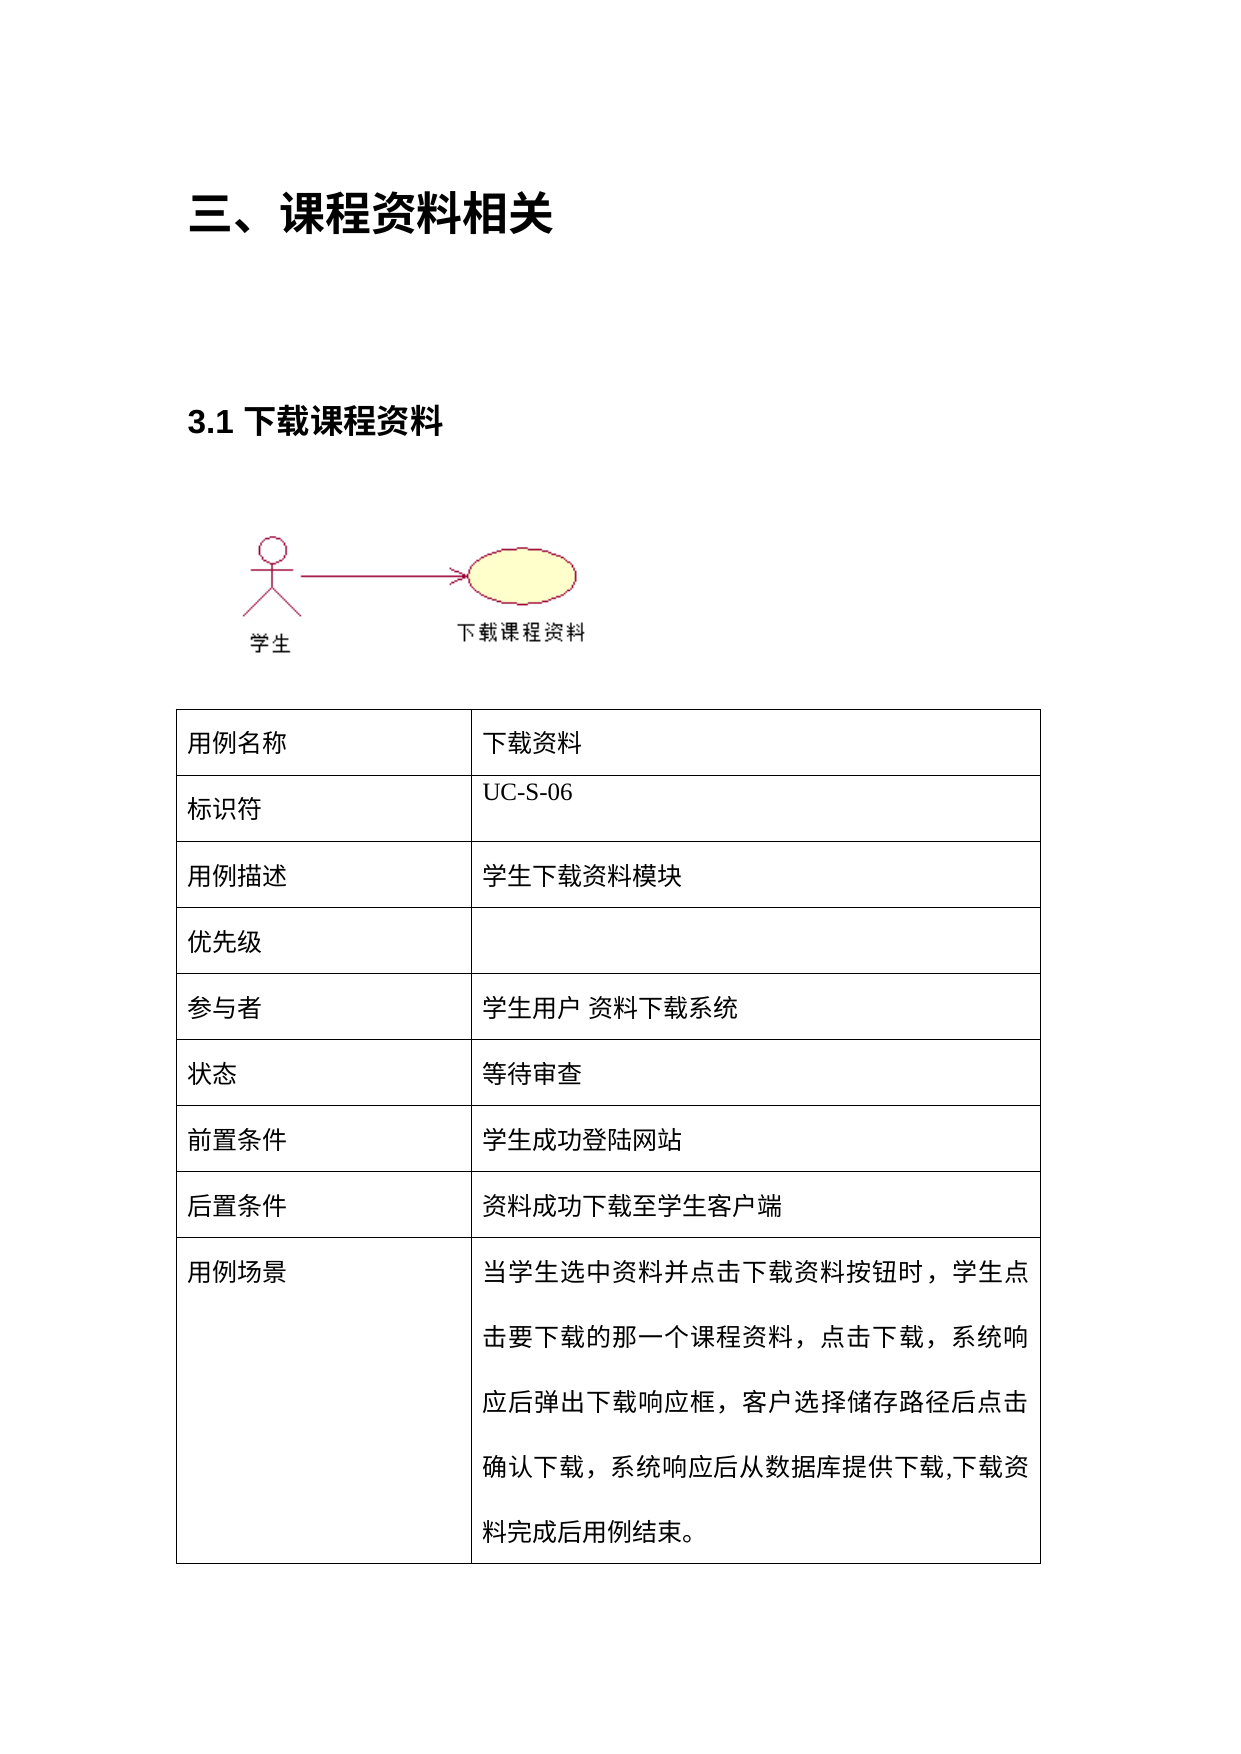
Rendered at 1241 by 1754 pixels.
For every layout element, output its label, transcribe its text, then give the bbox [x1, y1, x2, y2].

subtitle 3.1 下载课程资料 [187, 387, 1053, 452]
table_cell 学生成功登陆网站 [472, 1106, 1040, 1171]
table_cell 学生用户 资料下载系统 [472, 974, 1040, 1039]
picture [187, 513, 608, 670]
table_cell 状态 [177, 1040, 471, 1105]
table_cell 参与者 [177, 974, 471, 1039]
table_cell [472, 908, 1040, 973]
table_cell 等待审查 [472, 1040, 1040, 1105]
table_cell UC-S-06 [472, 776, 1040, 841]
table_cell 标识符 [177, 776, 471, 841]
table_cell 前置条件 [177, 1106, 471, 1171]
table_cell 后置条件 [177, 1172, 471, 1237]
table_cell 用例描述 [177, 842, 471, 907]
table_header 用例名称 [177, 710, 471, 774]
table_cell 当学生选中资料并点击下载资料按钮时，学生点击要下载的那一个课程资料，点击下载，系统响应后弹出下载响应框，客户选择储存路径后点击确认下载，系统响应后从数据库提供下载,下载资料完成后用例结束。 [472, 1238, 1040, 1563]
subtitle 三、课程资料相关 [187, 162, 1053, 259]
table_cell 优先级 [177, 908, 471, 973]
table_cell 学生下载资料模块 [472, 842, 1040, 907]
table_cell 资料成功下载至学生客户端 [472, 1172, 1040, 1237]
table_header 下载资料 [472, 710, 1040, 774]
table_cell 用例场景 [177, 1238, 471, 1563]
